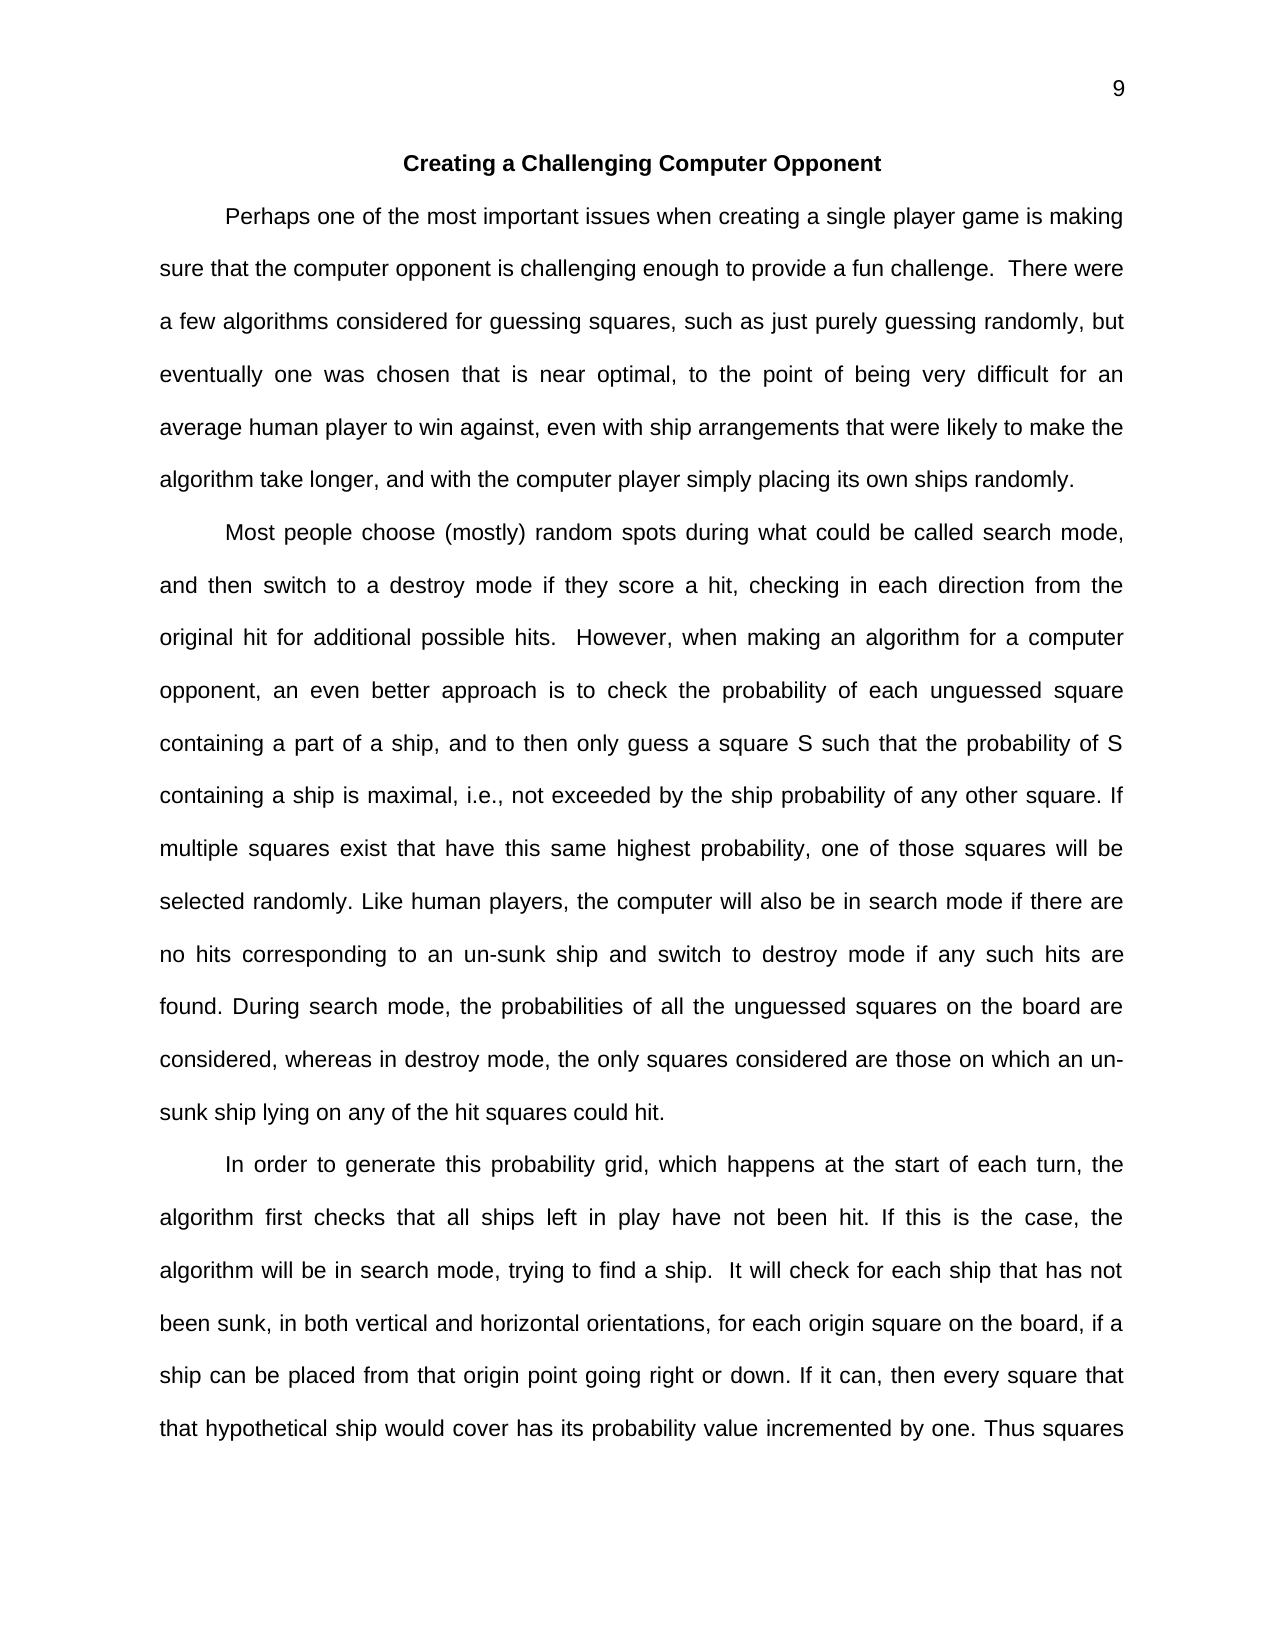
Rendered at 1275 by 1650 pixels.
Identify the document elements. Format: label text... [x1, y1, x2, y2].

text Perhaps one of the most important issues when creating a single player game is making sure that the computer opponent is challenging enough to provide a fun challenge. There were a few algorithms considered for guessing squares, such as just purely guessing randomly, but eventually one was chosen that is near optimal, to the point of being very difficult for an average human player to win against, even with ship arrangements that were likely to make the algorithm take longer, and with the computer player simply placing its own ships randomly. [159, 203, 1125, 493]
text Creating a Challenging Computer Opponent [159, 150, 1125, 176]
text Most people choose (mostly) random spots during what could be called search mode, and then switch to a destroy mode if they score a hit, checking in each direction from the original hit for additional possible hits. However, when making an algorithm for a computer opponent, an even better approach is to check the probability of each unguessed square containing a part of a ship, and to then only guess a square S such that the probability of S containing a ship is maximal, i.e., not exceeded by the ship probability of any other square. If multiple squares exist that have this same highest probability, one of those squares will be selected randomly. Like human players, the computer will also be in search mode if there are no hits corresponding to an un-sunk ship and switch to destroy mode if any such hits are found. During search mode, the probabilities of all the unguessed squares on the board are considered, whereas in destroy mode, the only squares considered are those on which an un-sunk ship lying on any of the hit squares could hit. [159, 519, 1125, 1125]
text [159, 1151, 1125, 1441]
